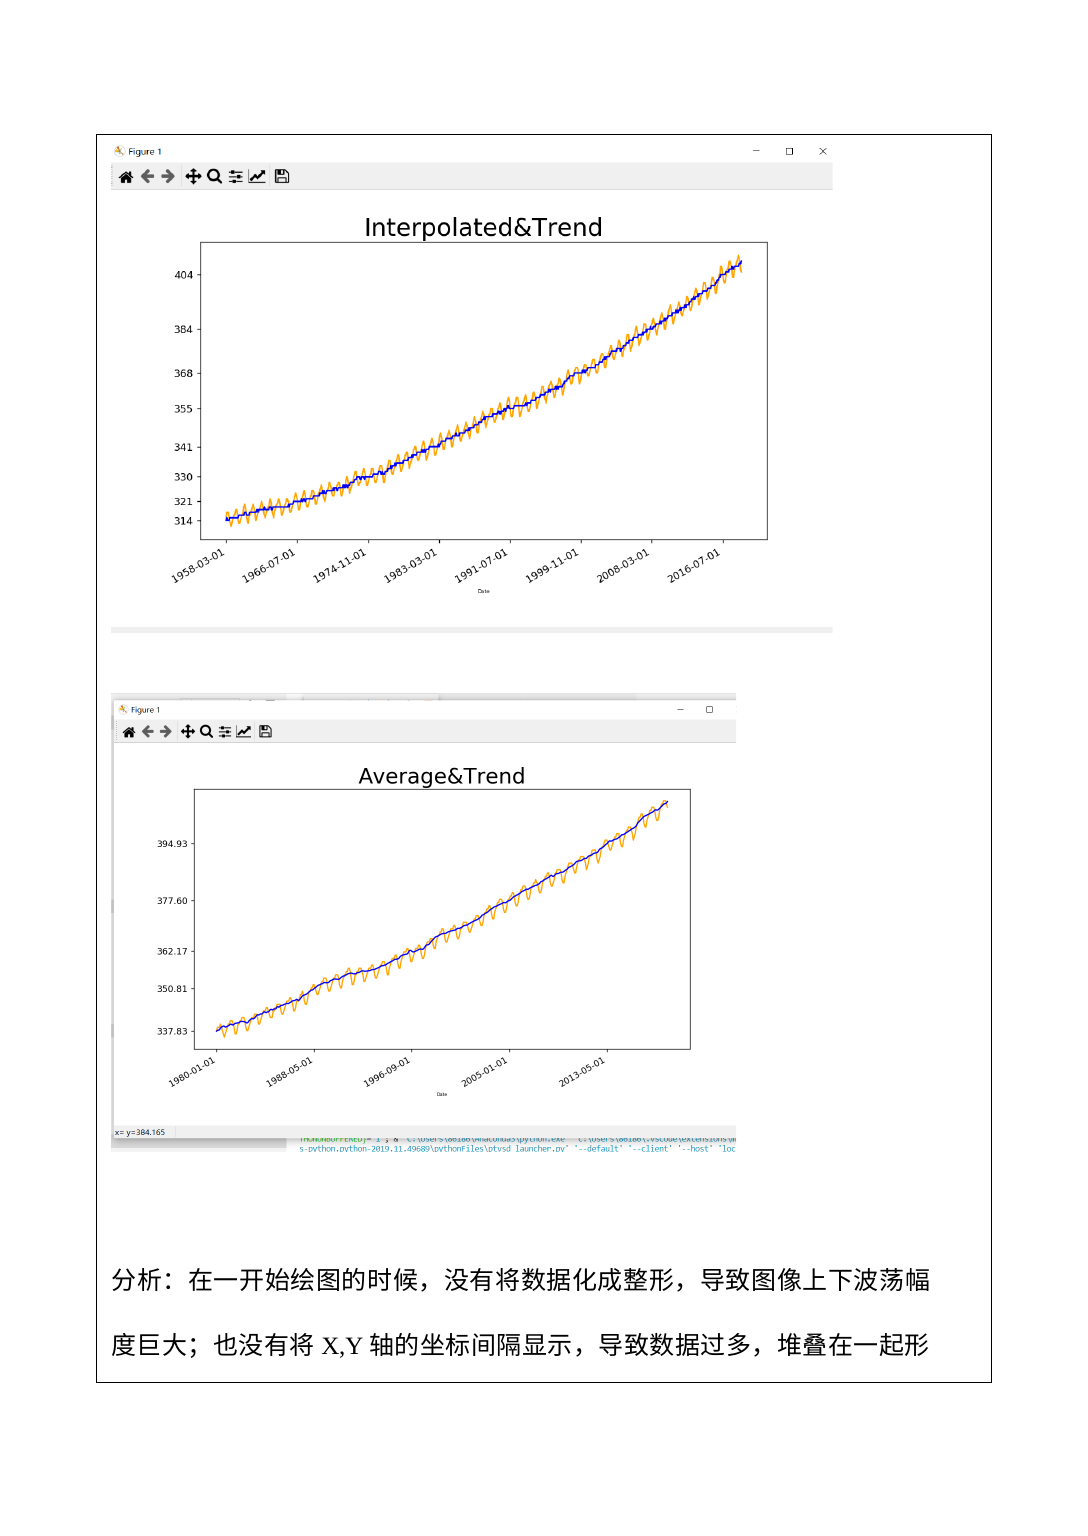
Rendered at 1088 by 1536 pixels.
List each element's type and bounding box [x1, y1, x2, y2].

picture [111, 141, 833, 633]
table_cell [97, 135, 991, 1382]
picture [111, 693, 737, 1152]
